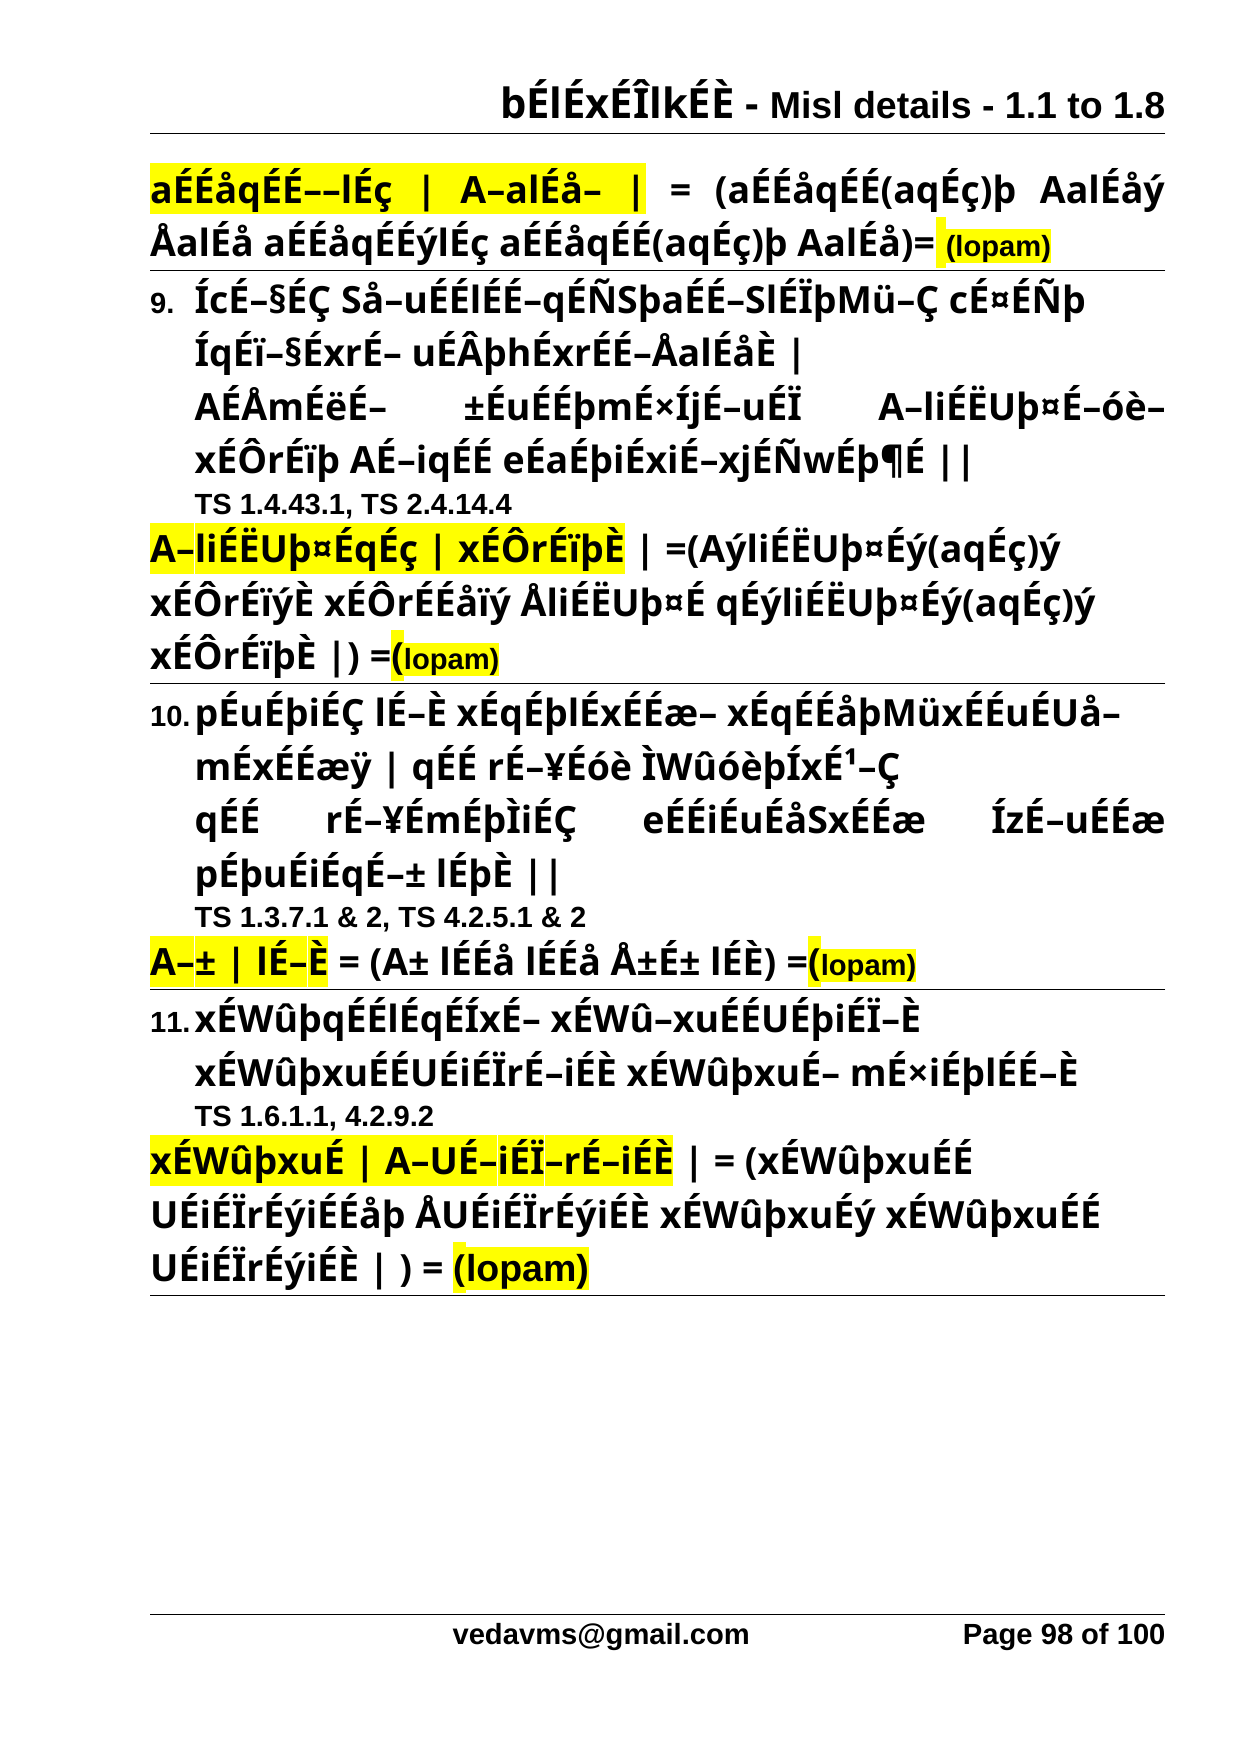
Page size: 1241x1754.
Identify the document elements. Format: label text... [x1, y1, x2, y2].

text aÉÉåqÉÉ––lÉç | A–alÉå– | = (aÉÉåqÉÉ(aqÉç)þ AalÉåý ÅalÉå aÉÉåqÉÉýlÉç aÉÉåqÉÉ(aqÉç)þ AalÉå)= (lopam) [150, 163, 1165, 270]
text qÉÉ rÉ–¥ÉmÉþÌiÉÇ eÉÉiÉuÉåSxÉÉæ ÍzÉ–uÉÉæ pÉþuÉiÉqÉ–± lÉþÈ || [194, 793, 1165, 898]
text A–liÉËUþ¤ÉqÉç | xÉÔrÉïþÈ | =(AýliÉËUþ¤Éý(aqÉç)ý xÉÔrÉïýÈ xÉÔrÉÉåïý ÅliÉËUþ¤É qÉýliÉËUþ¤Éý(aqÉç)ý xÉÔrÉïþÈ |) =(lopam) [150, 523, 1165, 683]
text xÉWûþxuÉ | A–UÉ–iÉÏ–rÉ–iÉÈ | = (xÉWûþxuÉÉ UÉiÉÏrÉýiÉÉåþ ÅUÉiÉÏrÉýiÉÈ xÉWûþxuÉý xÉWûþxuÉÉ UÉiÉÏrÉýiÉÈ | ) = (lopam) [150, 1135, 1165, 1295]
text AÉÅmÉëÉ– ±ÉuÉÉþmÉ×ÍjÉ–uÉÏ A–liÉËUþ¤É–óè– xÉÔrÉïþ AÉ–iqÉÉ eÉaÉþiÉxiÉ–xjÉÑwÉþ¶É || [194, 380, 1165, 485]
text A–± | lÉ–È = (A± lÉÉå lÉÉå Å±É± lÉÈ) =(lopam) [150, 936, 1165, 989]
text TS 1.4.43.1, TS 2.4.14.4 [194, 487, 1165, 521]
text TS 1.6.1.1, 4.2.9.2 [194, 1099, 1165, 1133]
list xÉWûþqÉÉlÉqÉÍxÉ– xÉWû–xuÉÉUÉþiÉÏ–È xÉWûþxuÉÉUÉiÉÏrÉ–iÉÈ xÉWûþxuÉ– mÉ×iÉþlÉÉ–È [150, 992, 1165, 1097]
list ÍcÉ–§ÉÇ Så–uÉÉlÉÉ–qÉÑSþaÉÉ–SlÉÏþMü–Ç cÉ¤ÉÑþ ÍqÉï–§ÉxrÉ– uÉÂþhÉxrÉÉ–ÅalÉåÈ | [150, 273, 1165, 378]
text TS 1.3.7.1 & 2, TS 4.2.5.1 & 2 [194, 901, 1165, 934]
list pÉuÉþiÉÇ lÉ–È xÉqÉþlÉxÉÉæ– xÉqÉÉåþMüxÉÉuÉUå–mÉxÉÉæÿ | qÉÉ rÉ–¥Éóè ÌWûóèþÍxÉ¹–Ç [150, 686, 1165, 791]
